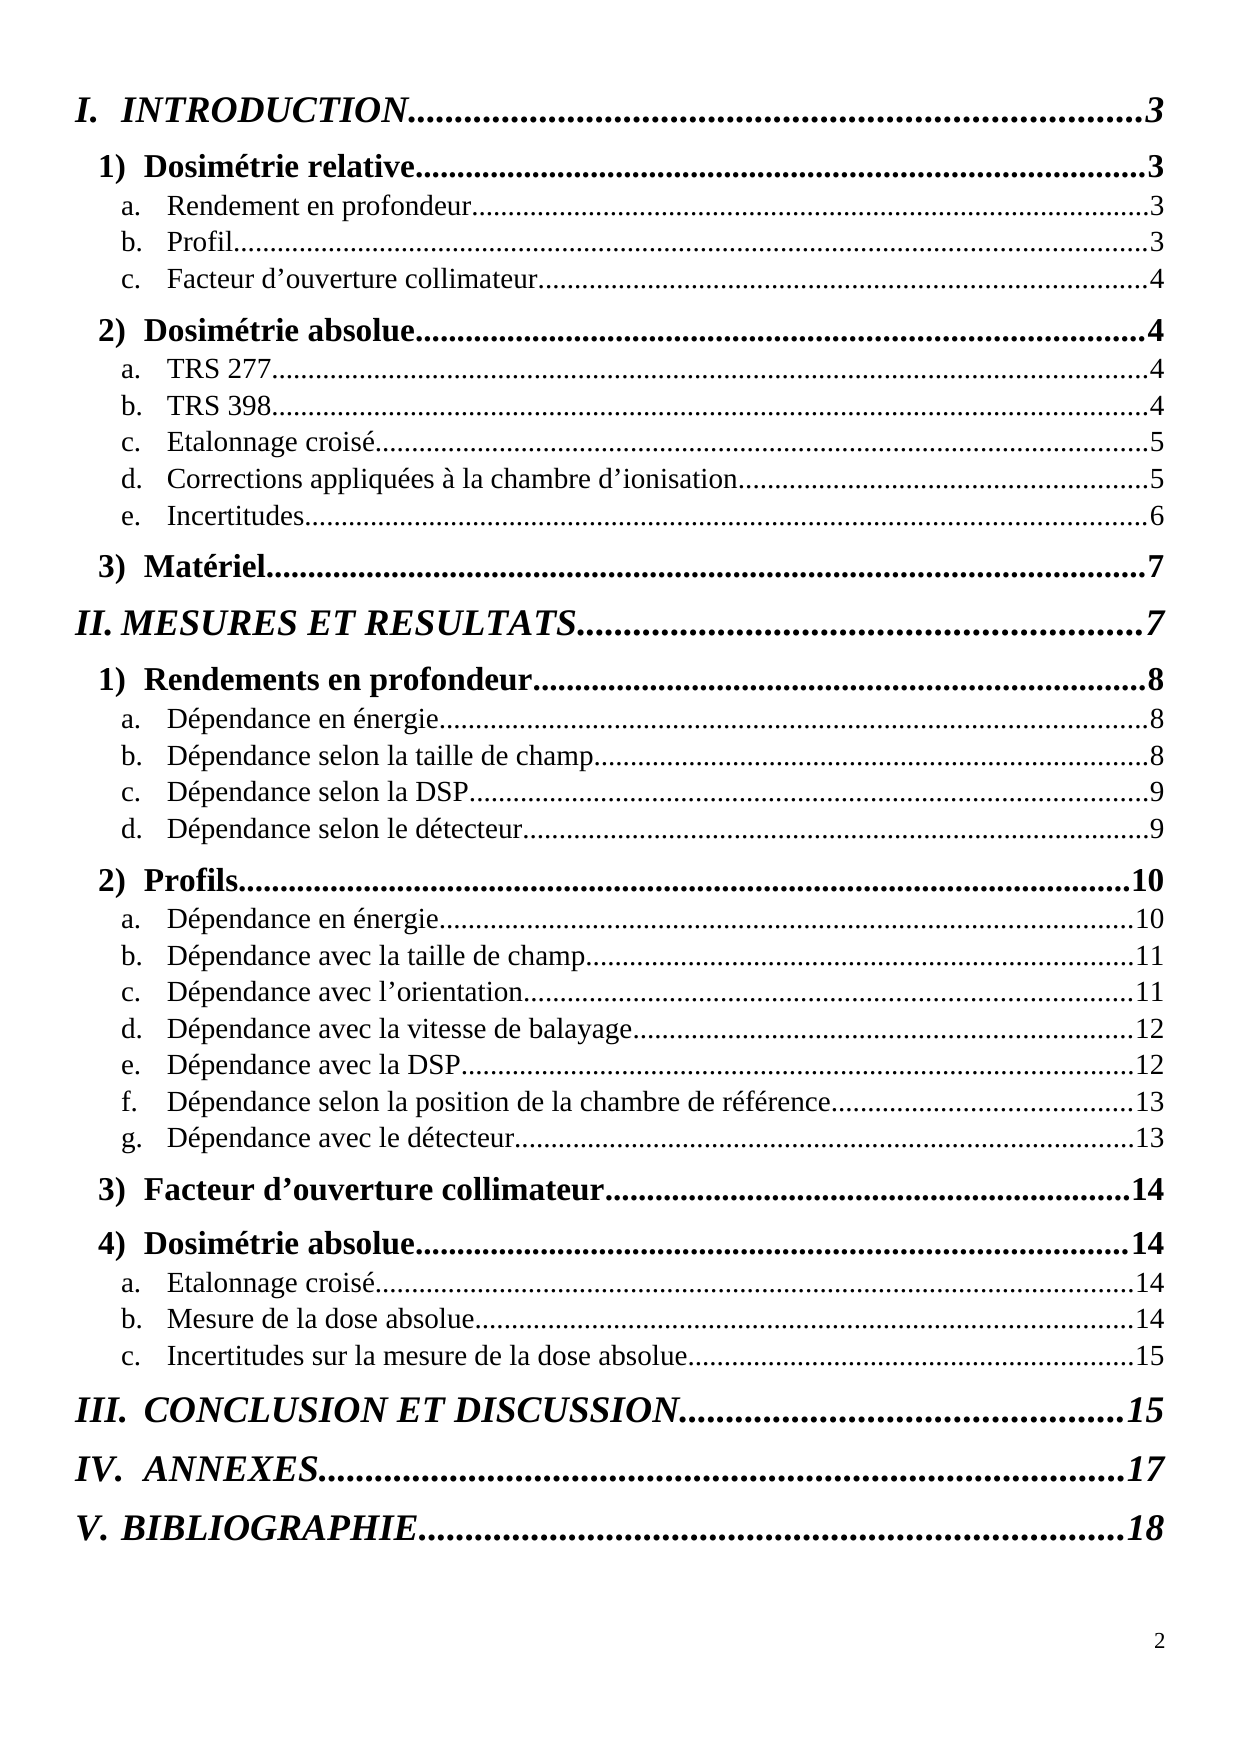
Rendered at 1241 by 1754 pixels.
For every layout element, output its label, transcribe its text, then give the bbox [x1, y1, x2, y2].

text c. Dépendance avec l’orientation 11 [121, 974, 1165, 1008]
text a. Rendement en profondeur 3 [121, 188, 1165, 221]
text 3) Matériel 7 [98, 547, 1165, 585]
text c. Dépendance selon la DSP 9 [121, 774, 1165, 808]
text IV. ANNEXES 17 [75, 1446, 1165, 1489]
text b. Dépendance avec la taille de champ 11 [121, 938, 1165, 971]
text II. MESURES ET RESULTATS 7 [75, 601, 1165, 644]
text c. Incertitudes sur la mesure de la dose absolue 15 [121, 1338, 1165, 1371]
text b. Mesure de la dose absolue 14 [121, 1301, 1165, 1335]
text a. Etalonnage croisé 14 [121, 1265, 1165, 1298]
text e. Incertitudes 6 [121, 498, 1165, 531]
text 3) Facteur d’ouverture collimateur 14 [98, 1169, 1165, 1208]
text g. Dépendance avec le détecteur 13 [121, 1121, 1165, 1154]
text c. Etalonnage croisé 5 [121, 424, 1165, 458]
text V. BIBLIOGRAPHIE 18 [75, 1505, 1165, 1548]
text III. CONCLUSION ET DISCUSSION 15 [75, 1387, 1165, 1430]
text e. Dépendance avec la DSP 12 [121, 1047, 1165, 1081]
text 1) Rendements en profondeur 8 [98, 660, 1165, 698]
text 2) Dosimétrie absolue 4 [98, 310, 1165, 348]
text d. Corrections appliquées à la chambre d’ionisation 5 [121, 461, 1165, 495]
text I. INTRODUCTION 3 [75, 87, 1165, 131]
text a. Dépendance en énergie 10 [121, 901, 1165, 935]
text f. Dépendance selon la position de la chambre de référence 13 [121, 1084, 1165, 1117]
text c. Facteur d’ouverture collimateur 4 [121, 261, 1165, 294]
text a. Dépendance en énergie 8 [121, 701, 1165, 734]
text a. TRS 277 4 [121, 351, 1165, 385]
text 2) Profils 10 [98, 860, 1165, 898]
text 4) Dosimétrie absolue 14 [98, 1223, 1165, 1262]
text 1) Dosimétrie relative 3 [98, 147, 1165, 185]
text b. Profil 3 [121, 224, 1165, 258]
text b. Dépendance selon la taille de champ 8 [121, 738, 1165, 771]
text b. TRS 398 4 [121, 388, 1165, 422]
text d. Dépendance avec la vitesse de balayage 12 [121, 1011, 1165, 1044]
text d. Dépendance selon le détecteur 9 [121, 811, 1165, 844]
